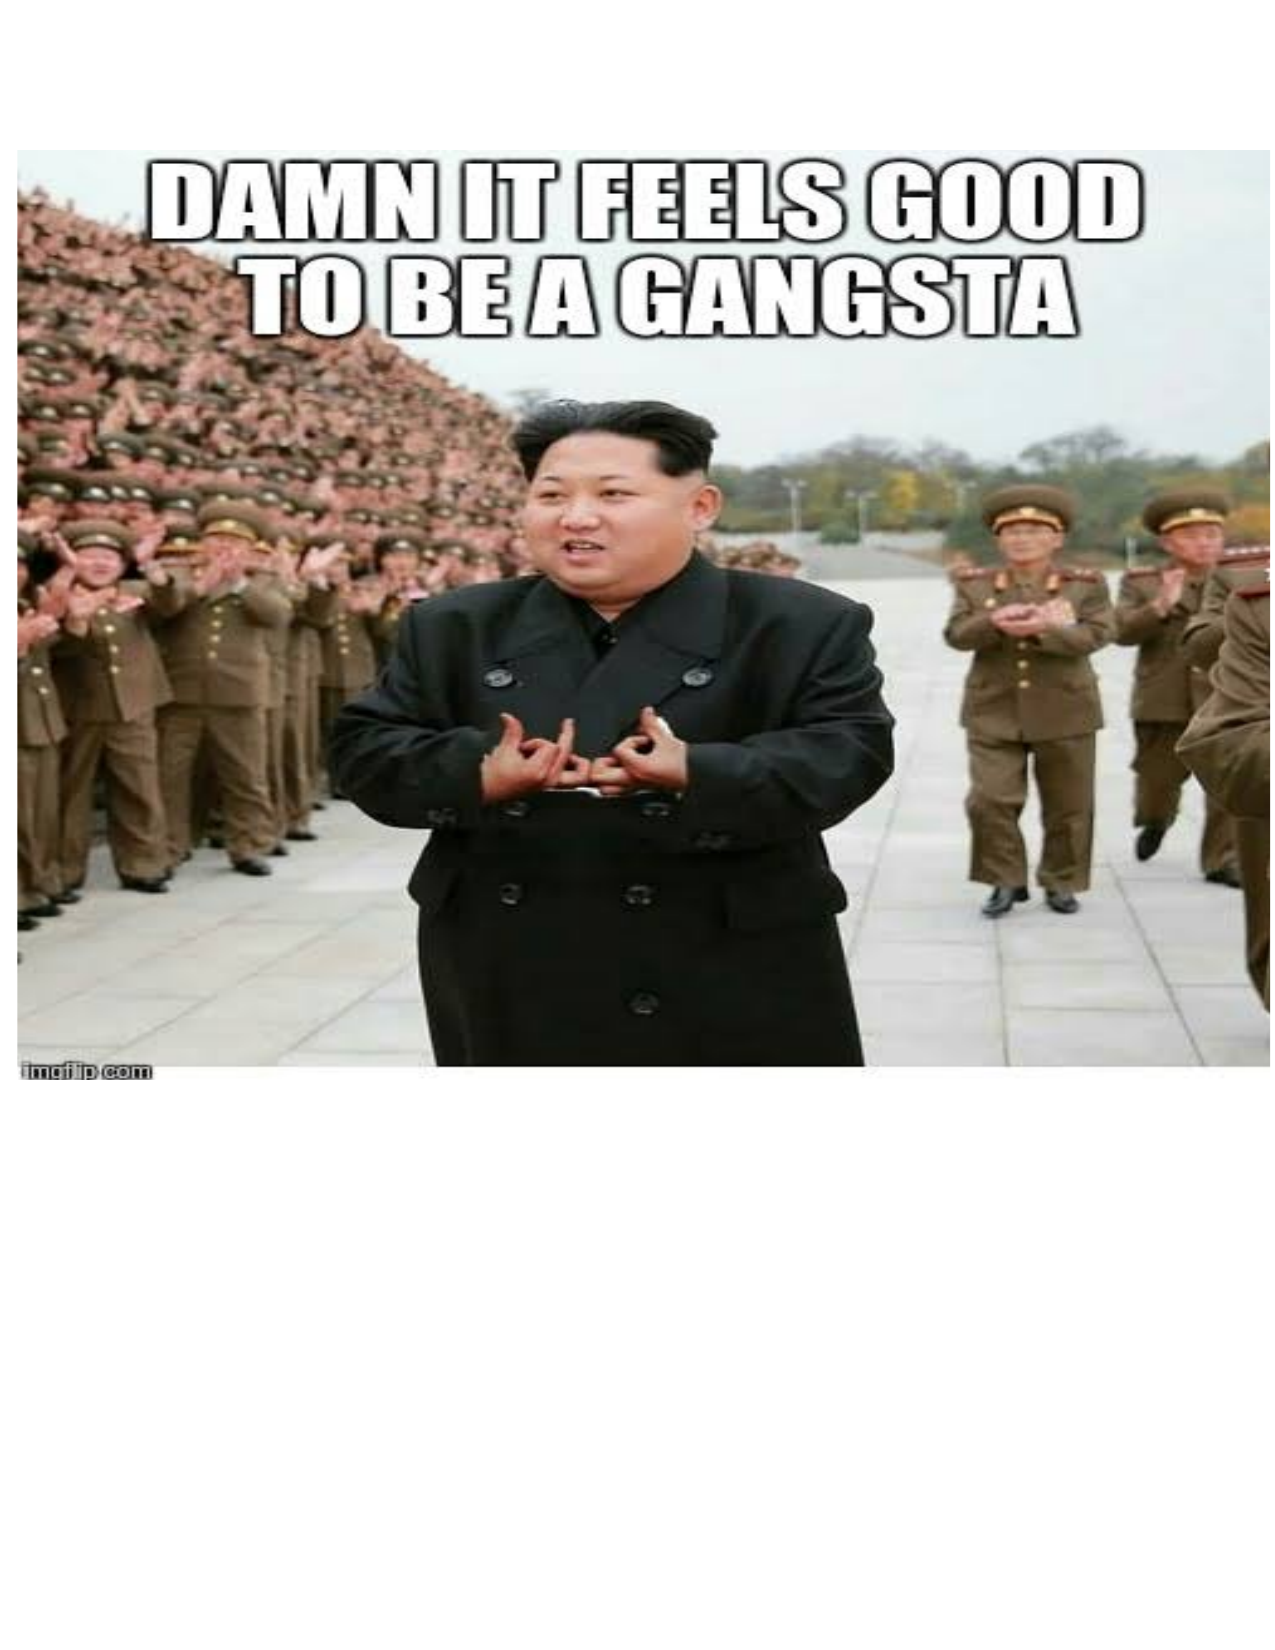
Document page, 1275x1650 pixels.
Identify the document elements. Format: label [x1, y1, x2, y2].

picture [17, 150, 1270, 1080]
